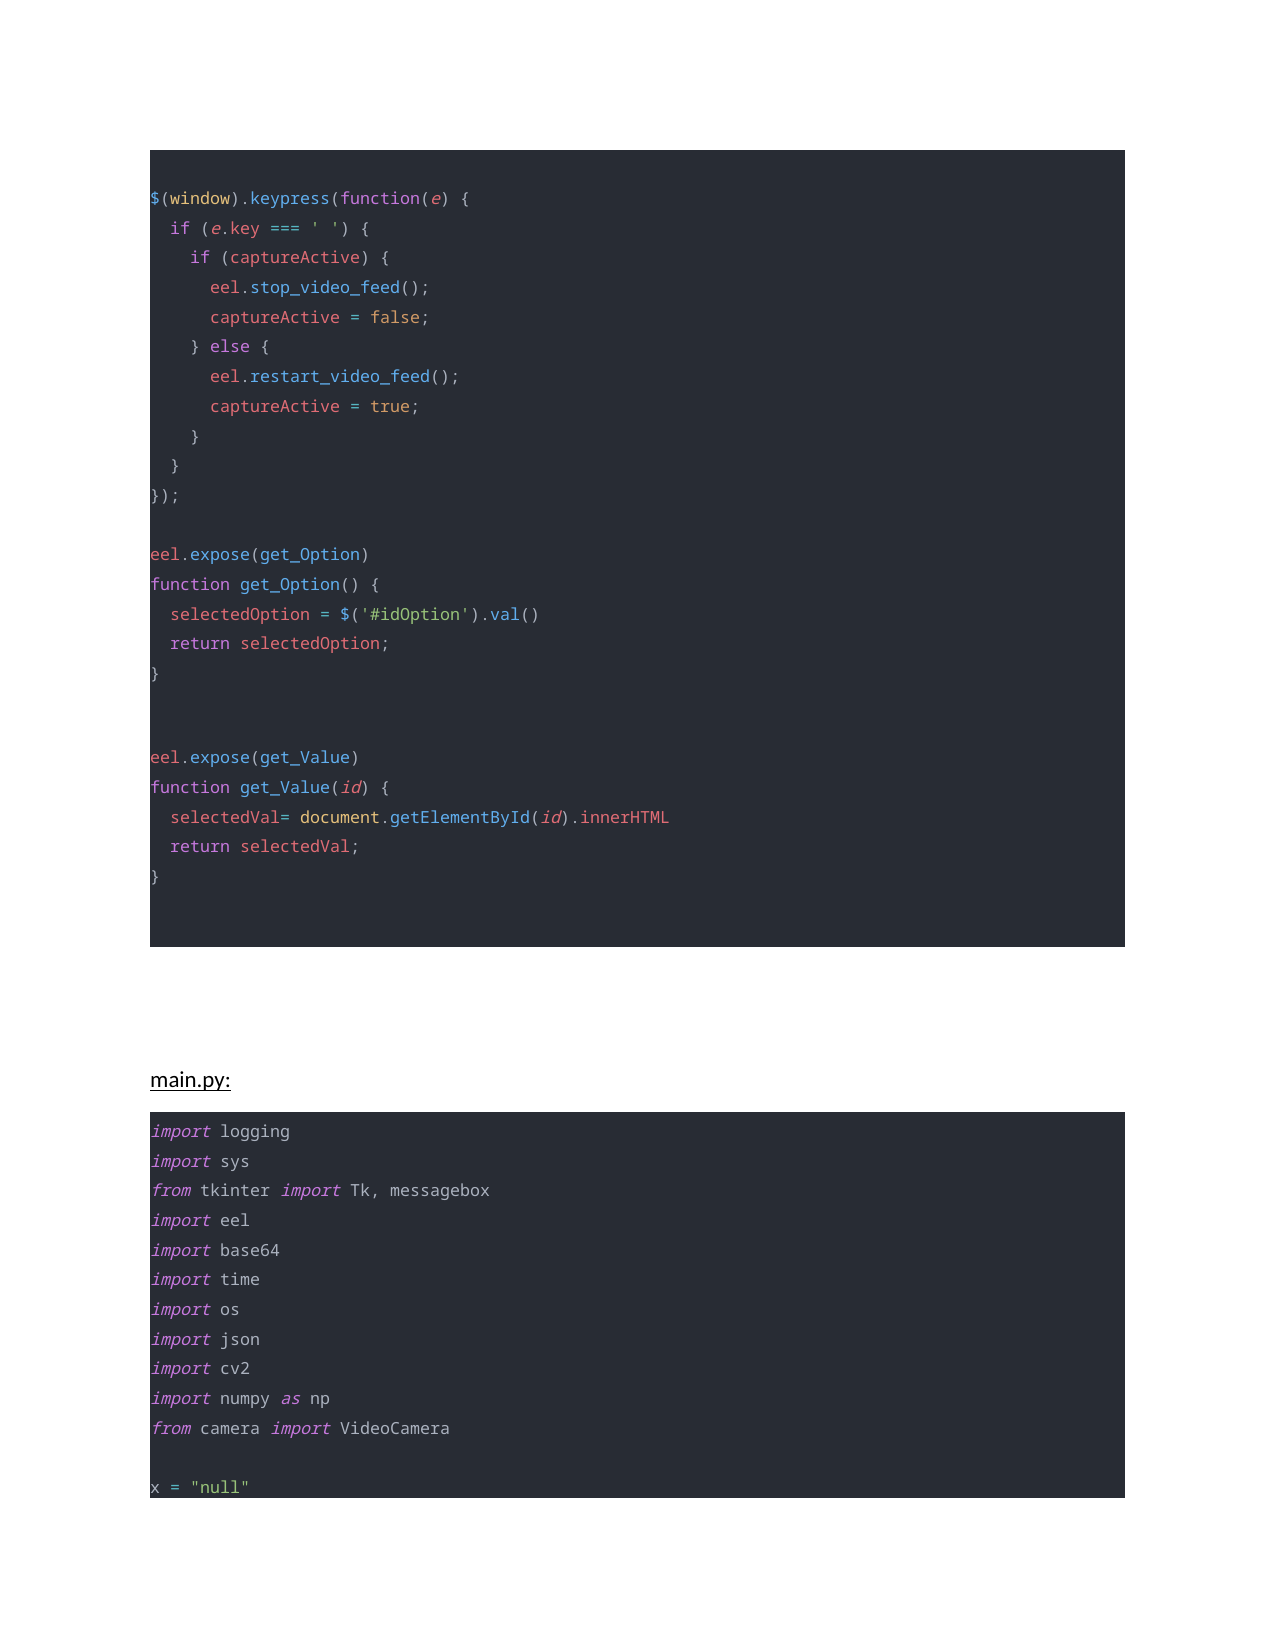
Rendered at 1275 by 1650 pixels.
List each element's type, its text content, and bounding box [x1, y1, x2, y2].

text import os [150, 1291, 1125, 1320]
text eel.expose(get_Value) [150, 739, 1125, 769]
text selectedVal= document.getElementById(id).innerHTML [150, 798, 1125, 828]
text if (captureActive) { [150, 239, 1125, 269]
text } [150, 858, 1125, 887]
text captureActive = true; [150, 387, 1125, 417]
text selectedOption = $('#idOption').val() [150, 595, 1125, 625]
text function get_Option() { [150, 566, 1125, 595]
text } [150, 655, 1125, 684]
text eel.expose(get_Option) [150, 536, 1125, 566]
text import eel [150, 1202, 1125, 1231]
text import json [150, 1320, 1125, 1350]
text from camera import VideoCamera [150, 1409, 1125, 1439]
text eel.stop_video_feed(); [150, 269, 1125, 298]
text $(window).keypress(function(e) { [150, 180, 1125, 209]
text return selectedVal; [150, 828, 1125, 858]
text if (e.key === ' ') { [150, 209, 1125, 239]
text }); [150, 477, 1125, 506]
text import numpy as np [150, 1380, 1125, 1409]
text import cv2 [150, 1350, 1125, 1380]
text captureActive = false; [150, 298, 1125, 328]
text } [150, 447, 1125, 477]
text import base64 [150, 1231, 1125, 1261]
text main.py: [150, 1066, 1125, 1094]
text from tkinter import Tk, messagebox [150, 1172, 1125, 1202]
text import sys [150, 1142, 1125, 1172]
text eel.restart_video_feed(); [150, 358, 1125, 387]
text return selectedOption; [150, 625, 1125, 655]
text } [150, 417, 1125, 447]
text x = "null" [150, 1469, 1125, 1498]
text import logging [150, 1112, 1125, 1142]
text } else { [150, 328, 1125, 358]
text function get_Value(id) { [150, 769, 1125, 798]
text import time [150, 1261, 1125, 1291]
